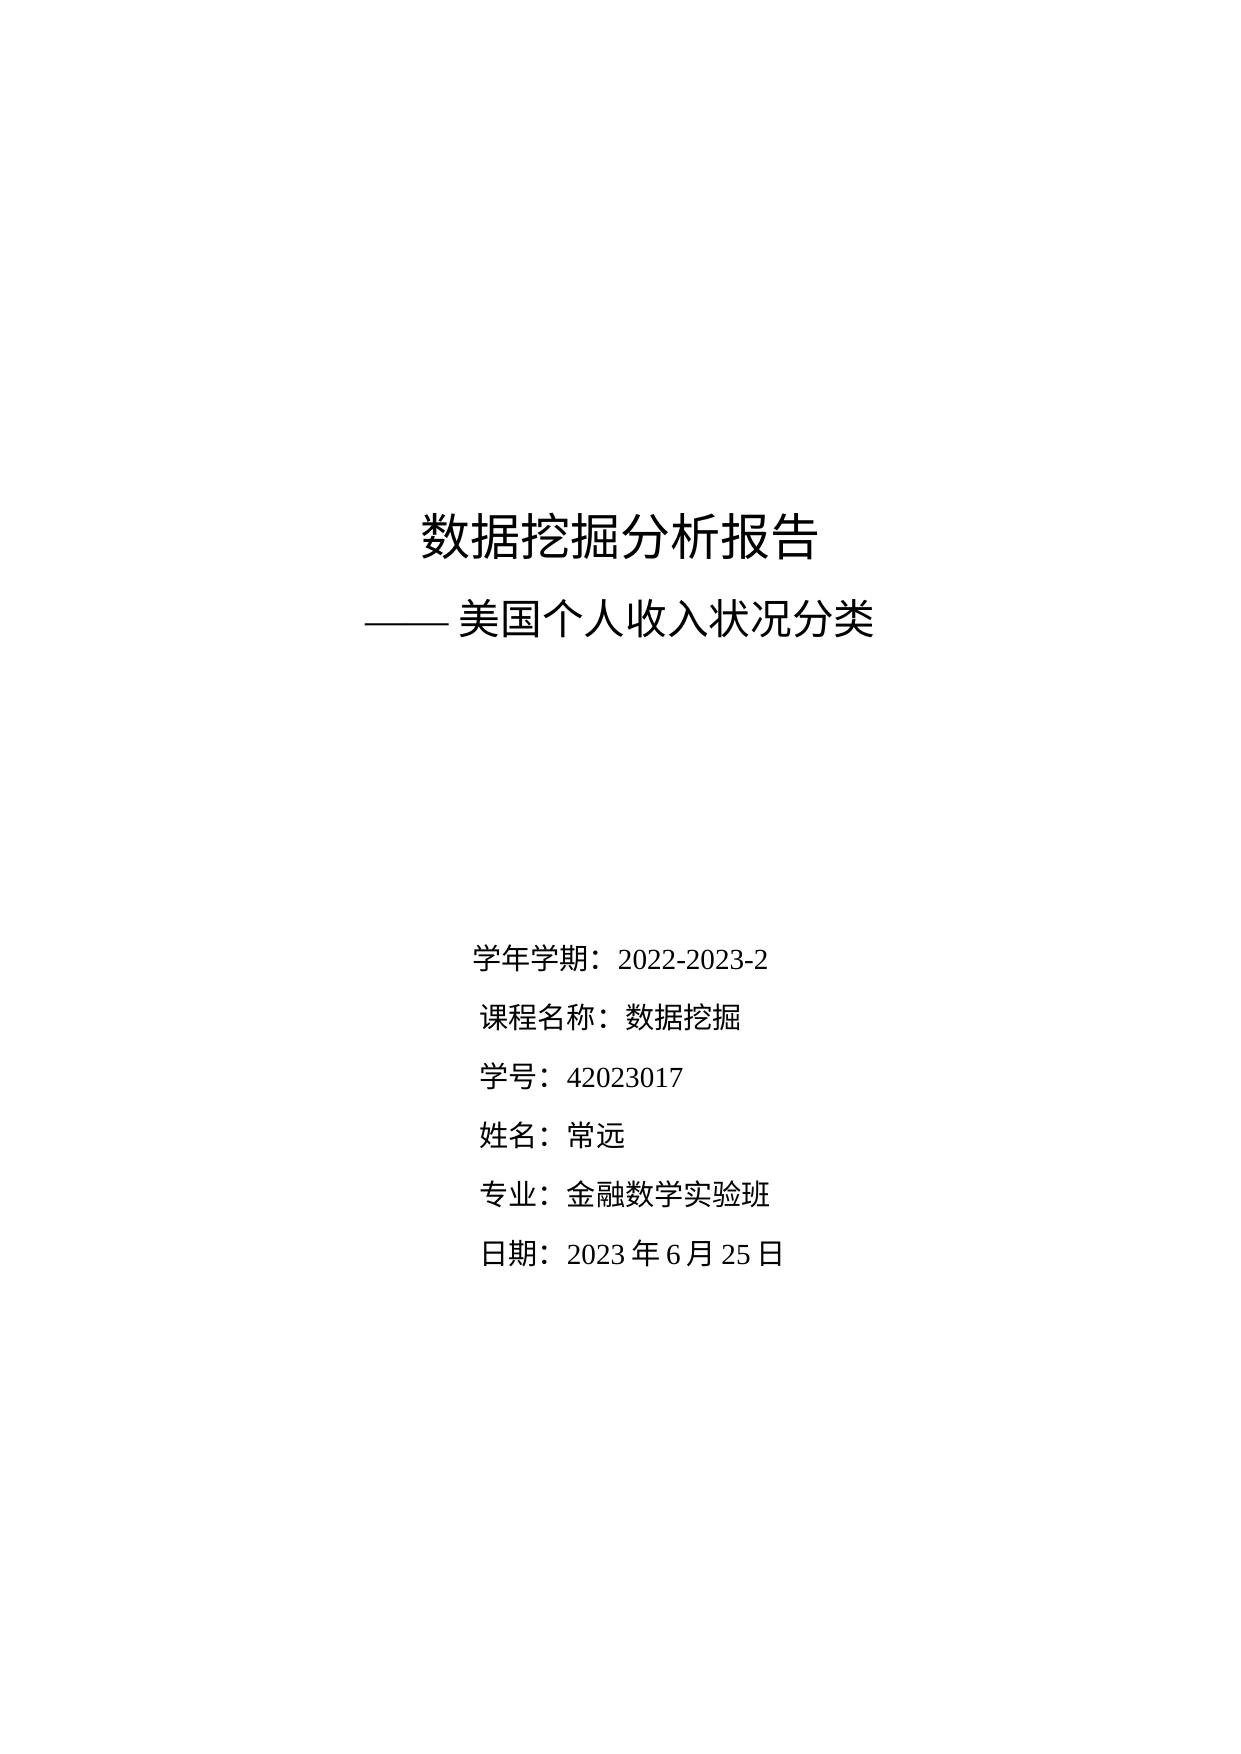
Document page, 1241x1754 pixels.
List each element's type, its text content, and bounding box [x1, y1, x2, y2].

text 学年学期：2022-2023-2 [187, 935, 1053, 978]
text 学号：42023017 [187, 1053, 1053, 1096]
text 课程名称：数据挖掘 [187, 994, 1053, 1037]
text 数据挖掘分析报告 [187, 497, 1053, 569]
text 专业：金融数学实验班 [187, 1171, 1053, 1213]
text —— 美国个人收入状况分类 [187, 586, 1053, 646]
text 日期：2023年6月25日 [187, 1230, 1053, 1272]
text 姓名：常远 [187, 1112, 1053, 1154]
